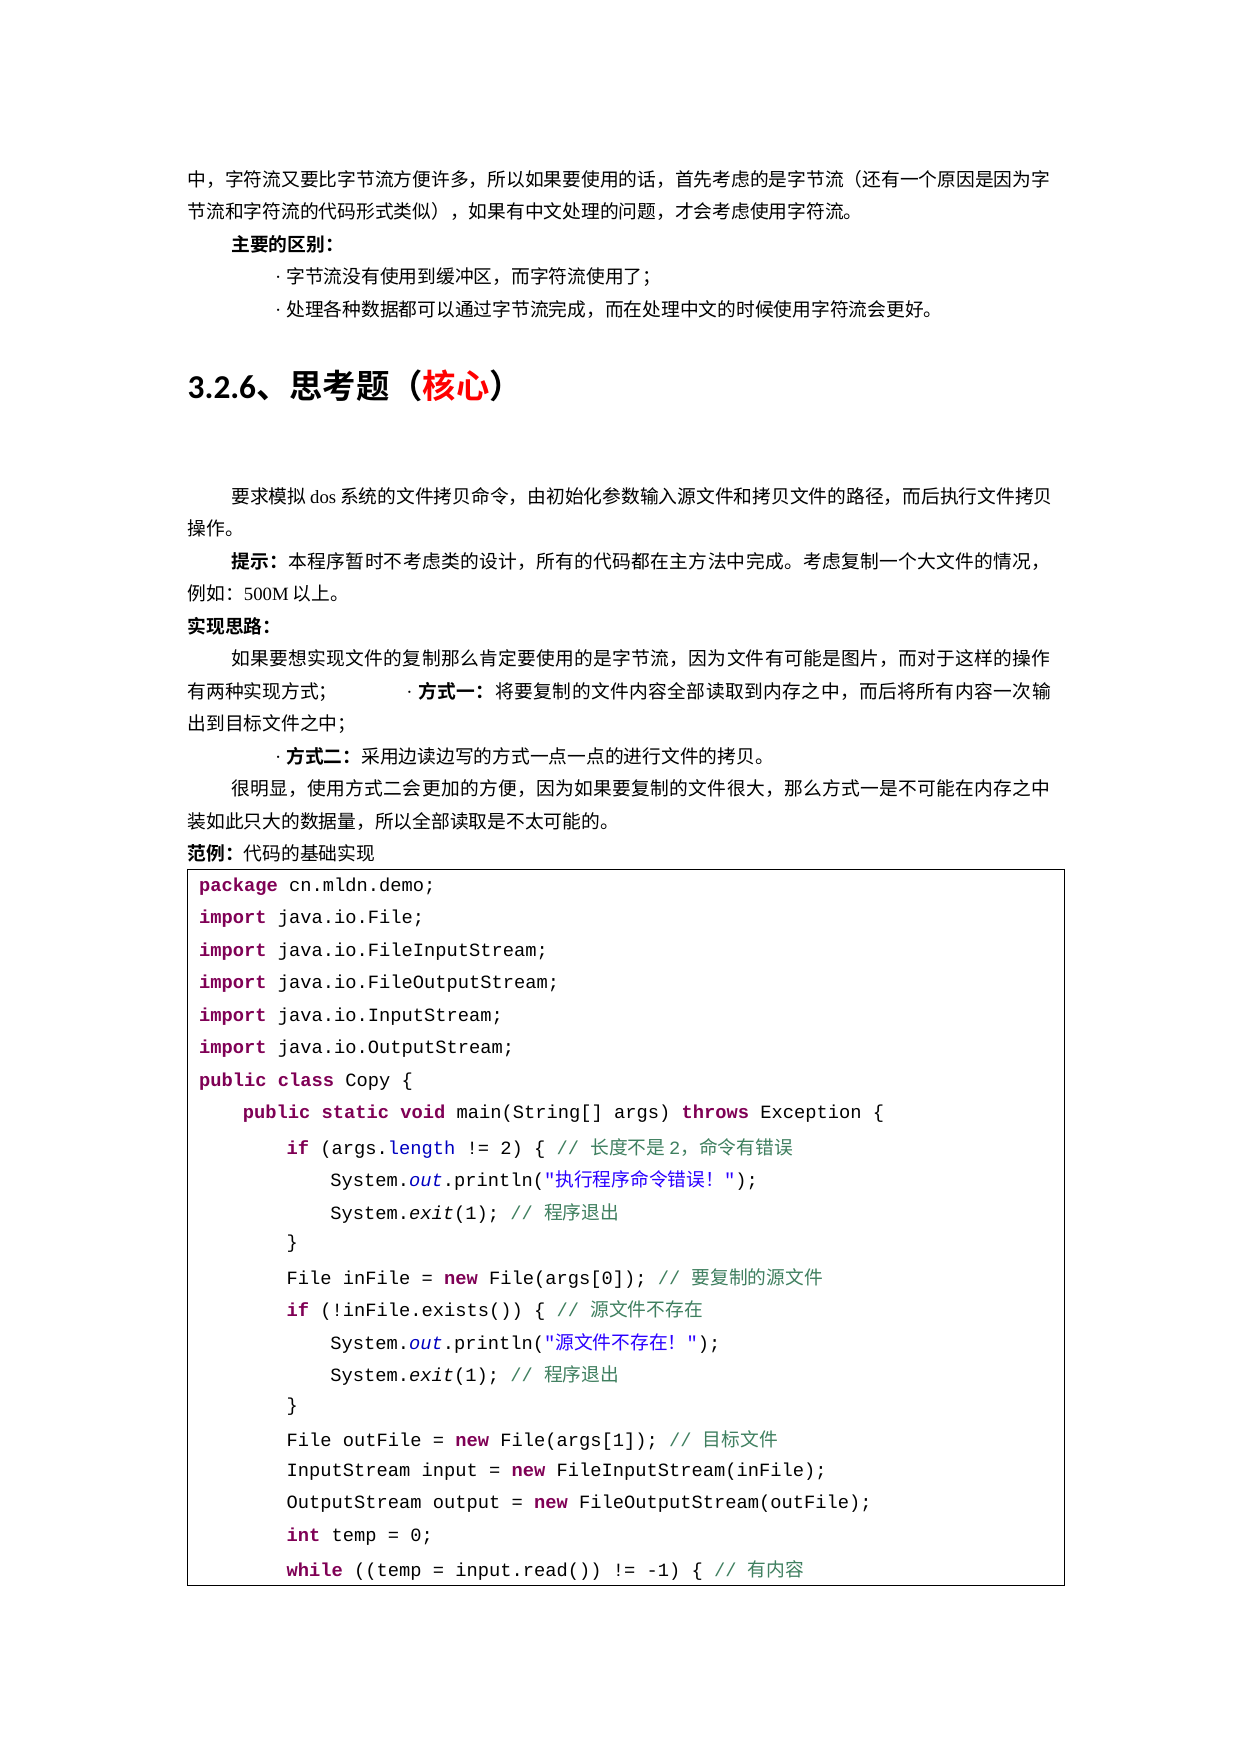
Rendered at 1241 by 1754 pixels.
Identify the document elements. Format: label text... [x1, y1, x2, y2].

text 很明显，使用方式二会更加的方便，因为如果要复制的文件很大，那么方式一是不可能在内存之中装如此只大的数据量，所以全部读取是不太可能的。 [187, 771, 1053, 836]
text 实现思路： [187, 609, 1053, 641]
text 提示：本程序暂时不考虑类的设计，所有的代码都在主方法中完成。考虑复制一个大文件的情况，例如：500M以上。 [187, 544, 1053, 609]
text 如果要想实现文件的复制那么肯定要使用的是字节流，因为文件有可能是图片，而对于这样的操作有两种实现方式； · 方式一：将要复制的文件内容全部读取到内存之中，而后将所有内容一次输出到目标文件之中； [187, 641, 1053, 739]
text · 方式二：采用边读边写的方式一点一点的进行文件的拷贝。 [187, 739, 1053, 771]
text 范例：代码的基础实现 [187, 836, 1053, 869]
text 要求模拟dos系统的文件拷贝命令，由初始化参数输入源文件和拷贝文件的路径，而后执行文件拷贝操作。 [187, 479, 1053, 544]
text · 字节流没有使用到缓冲区，而字符流使用了； [187, 259, 1053, 292]
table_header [188, 870, 1064, 1585]
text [187, 162, 1053, 227]
subtitle 3.2.6、思考题（核心） [187, 352, 1053, 417]
text 主要的区别： [187, 227, 1053, 259]
text · 处理各种数据都可以通过字节流完成，而在处理中文的时候使用字符流会更好。 [187, 292, 1053, 324]
